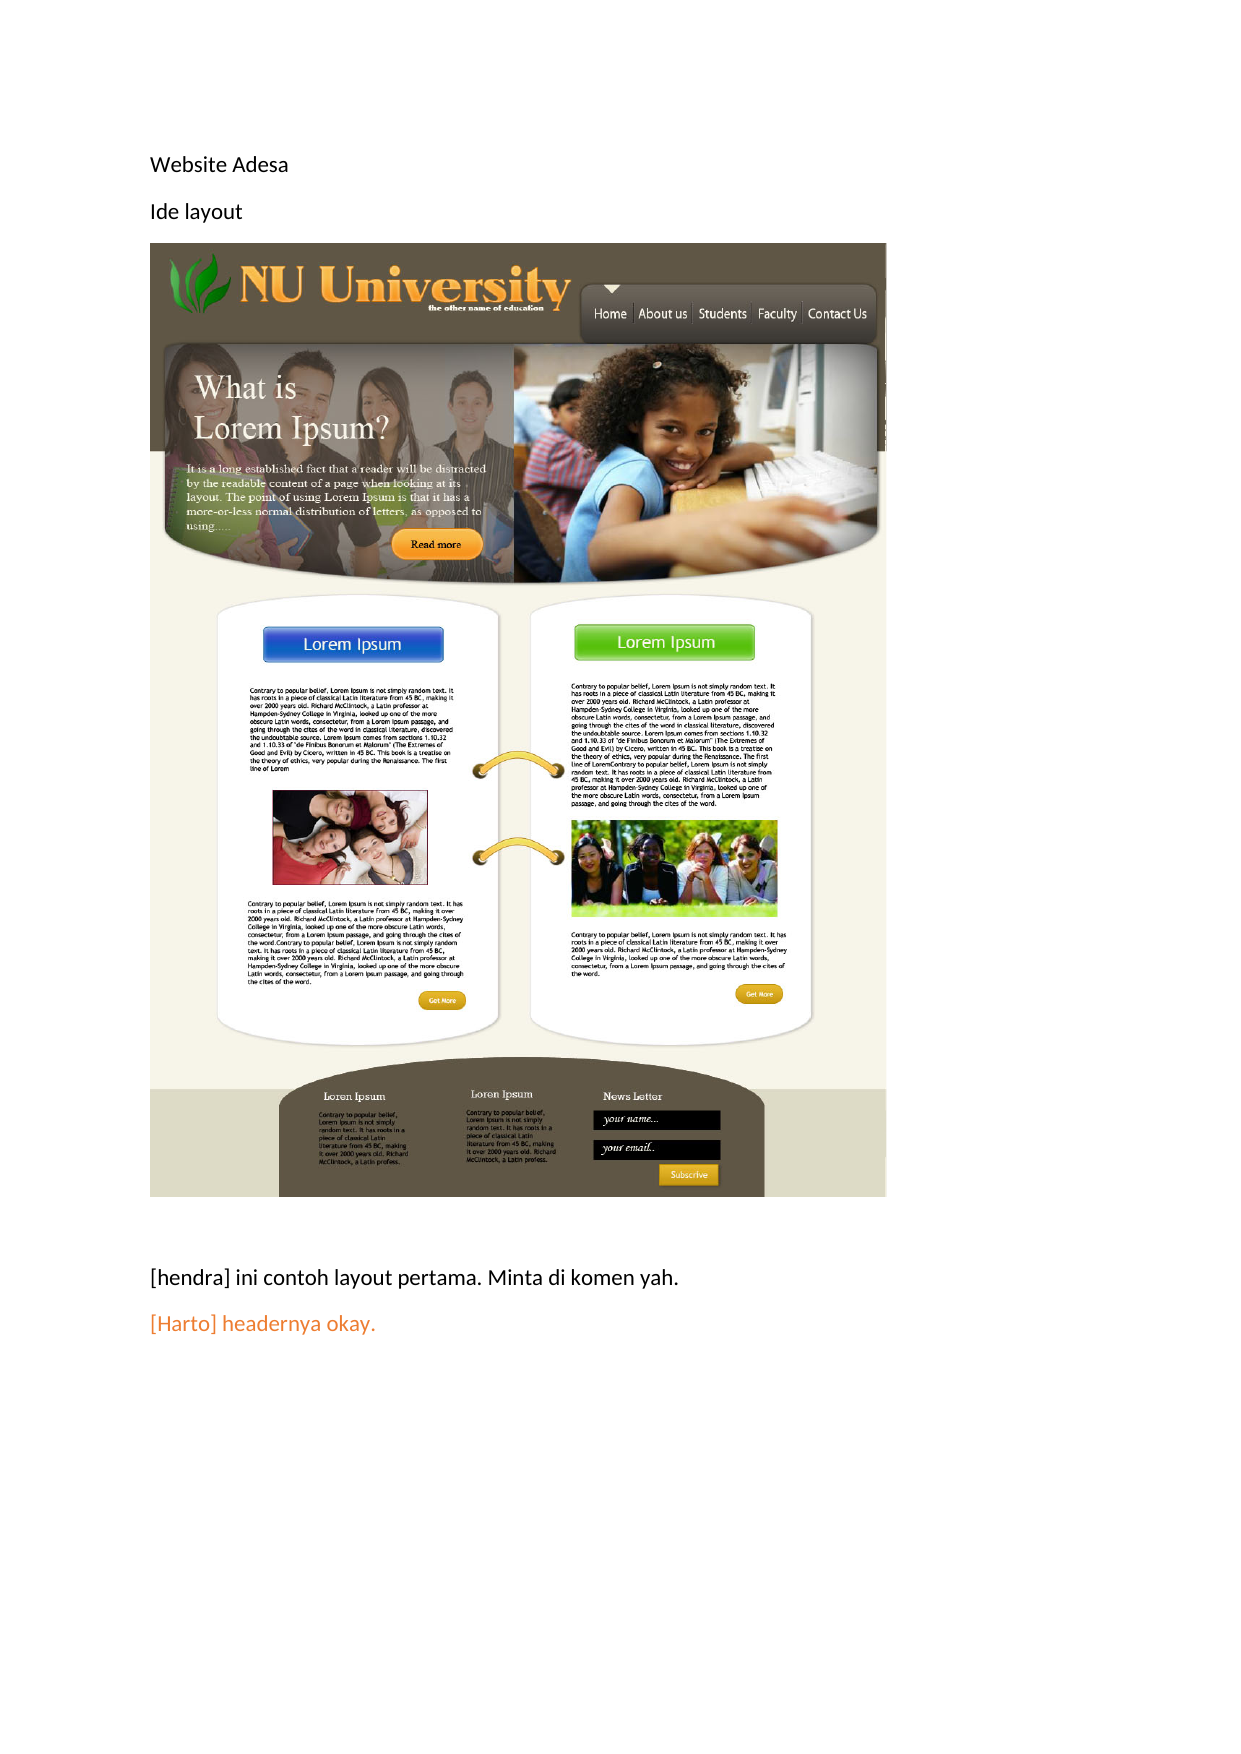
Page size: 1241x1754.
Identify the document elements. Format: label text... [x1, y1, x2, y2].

text Ide layout [150, 197, 1090, 225]
picture [150, 243, 887, 1197]
text Website Adesa [150, 150, 1090, 178]
text [hendra] ini contoh layout pertama. Minta di komen yah. [150, 1263, 1090, 1291]
text [Harto] headernya okay. [150, 1309, 1090, 1337]
